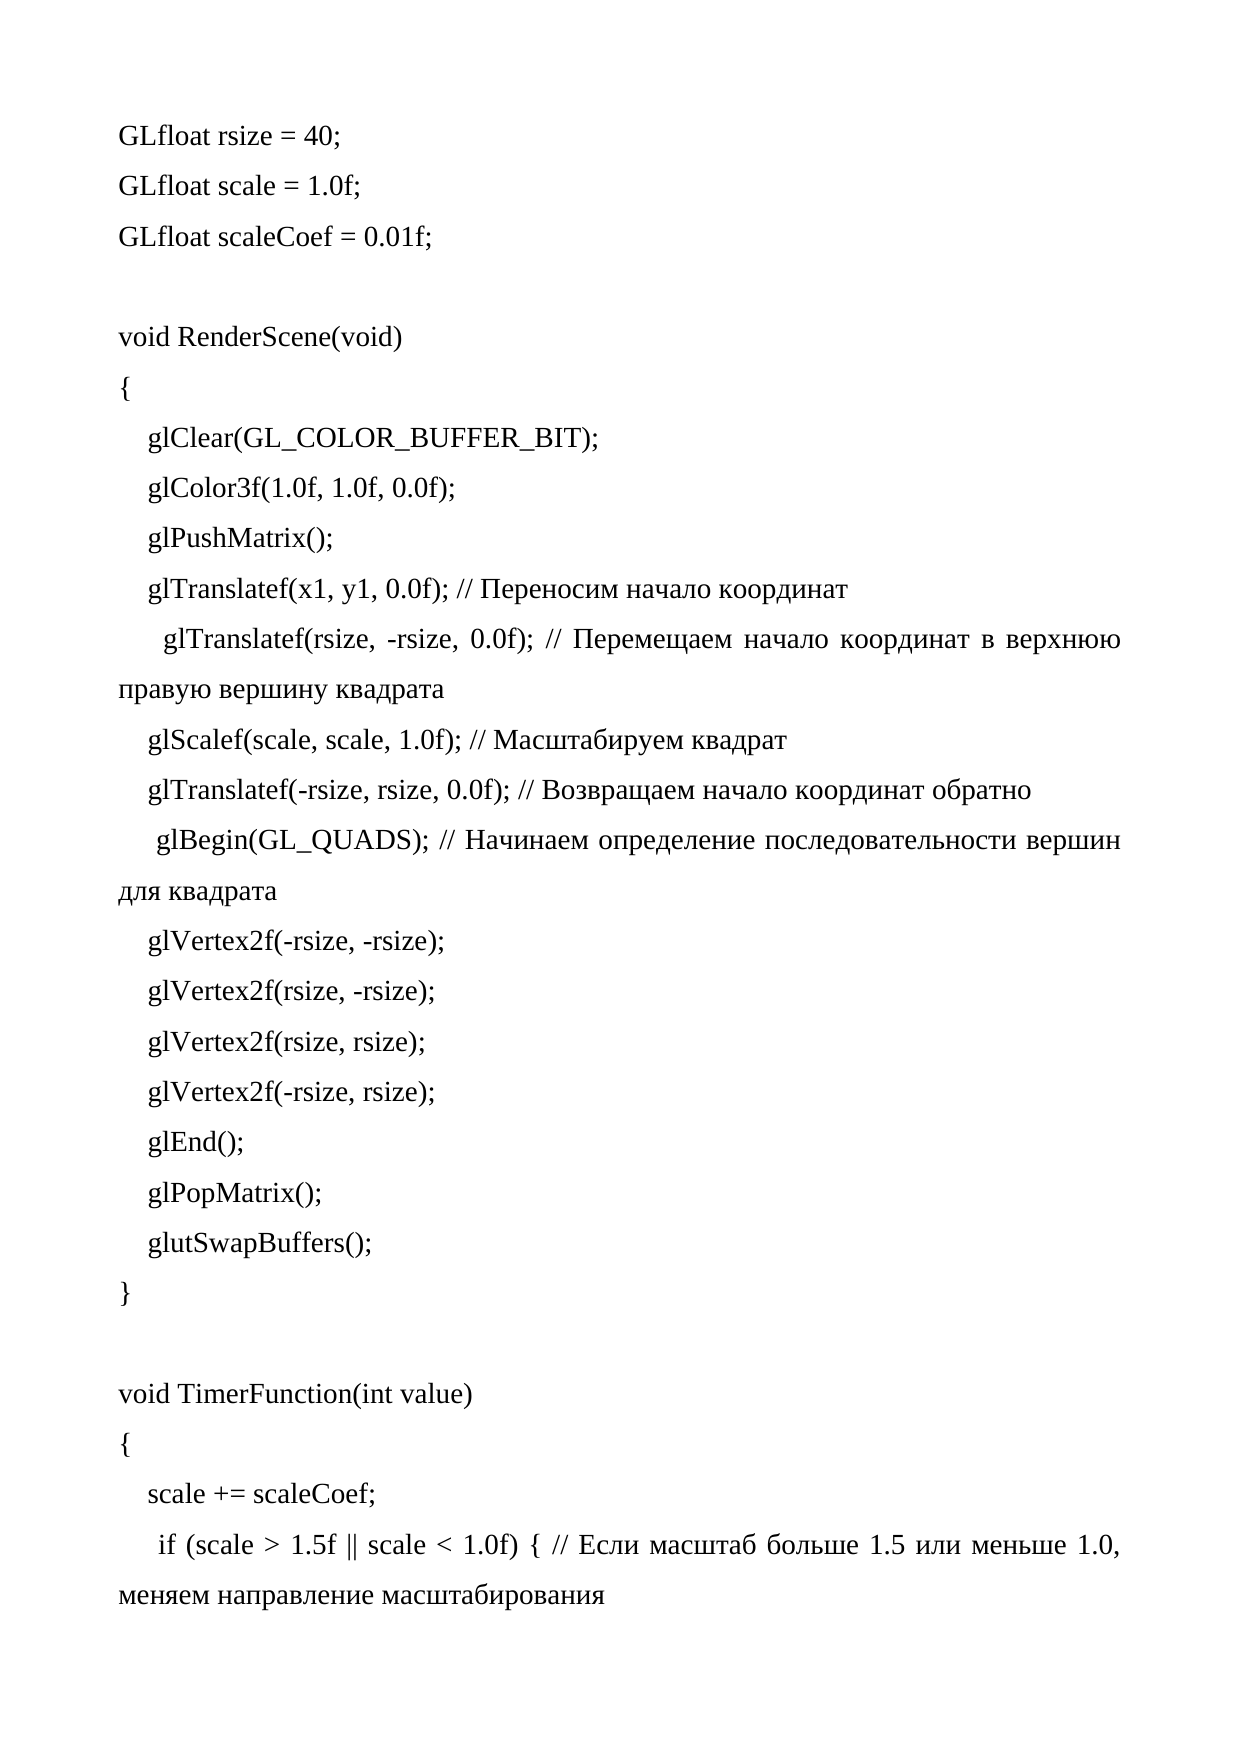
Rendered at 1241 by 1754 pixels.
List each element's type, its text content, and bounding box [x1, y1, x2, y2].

text glVertex2f(rsize, -rsize); [118, 973, 1122, 1007]
text { [118, 1426, 1122, 1460]
text glPushMatrix(); [118, 521, 1122, 554]
text glutSwapBuffers(); [118, 1225, 1122, 1258]
text glColor3f(1.0f, 1.0f, 0.0f); [118, 470, 1122, 504]
text void RenderScene(void) [118, 319, 1122, 353]
text if (scale > 1.5f || scale < 1.0f) { // Если масштаб больше 1.5 или меньше 1.0, меняем направление масштабирования [118, 1527, 1122, 1611]
text glVertex2f(-rsize, rsize); [118, 1074, 1122, 1108]
text glTranslatef(-rsize, rsize, 0.0f); // Возвращаем начало координат обратно [118, 772, 1122, 806]
text glBegin(GL_QUADS); // Начинаем определение последовательности вершин для квадрата [118, 822, 1122, 906]
text glTranslatef(rsize, -rsize, 0.0f); // Перемещаем начало координат в верхнюю правую вершину квадрата [118, 621, 1122, 705]
text GLfloat rsize = 40; [118, 118, 1122, 152]
text glPopMatrix(); [118, 1175, 1122, 1208]
text glVertex2f(rsize, rsize); [118, 1024, 1122, 1057]
text glScalef(scale, scale, 1.0f); // Масштабируем квадрат [118, 722, 1122, 755]
text { [118, 370, 1122, 403]
text glEnd(); [118, 1124, 1122, 1158]
text GLfloat scale = 1.0f; [118, 168, 1122, 202]
text scale += scaleCoef; [118, 1477, 1122, 1510]
text } [118, 1275, 1122, 1309]
text GLfloat scaleCoef = 0.01f; [118, 219, 1122, 252]
text glClear(GL_COLOR_BUFFER_BIT); [118, 420, 1122, 453]
text glVertex2f(-rsize, -rsize); [118, 923, 1122, 957]
text glTranslatef(x1, y1, 0.0f); // Переносим начало координат [118, 571, 1122, 604]
text void TimerFunction(int value) [118, 1376, 1122, 1409]
